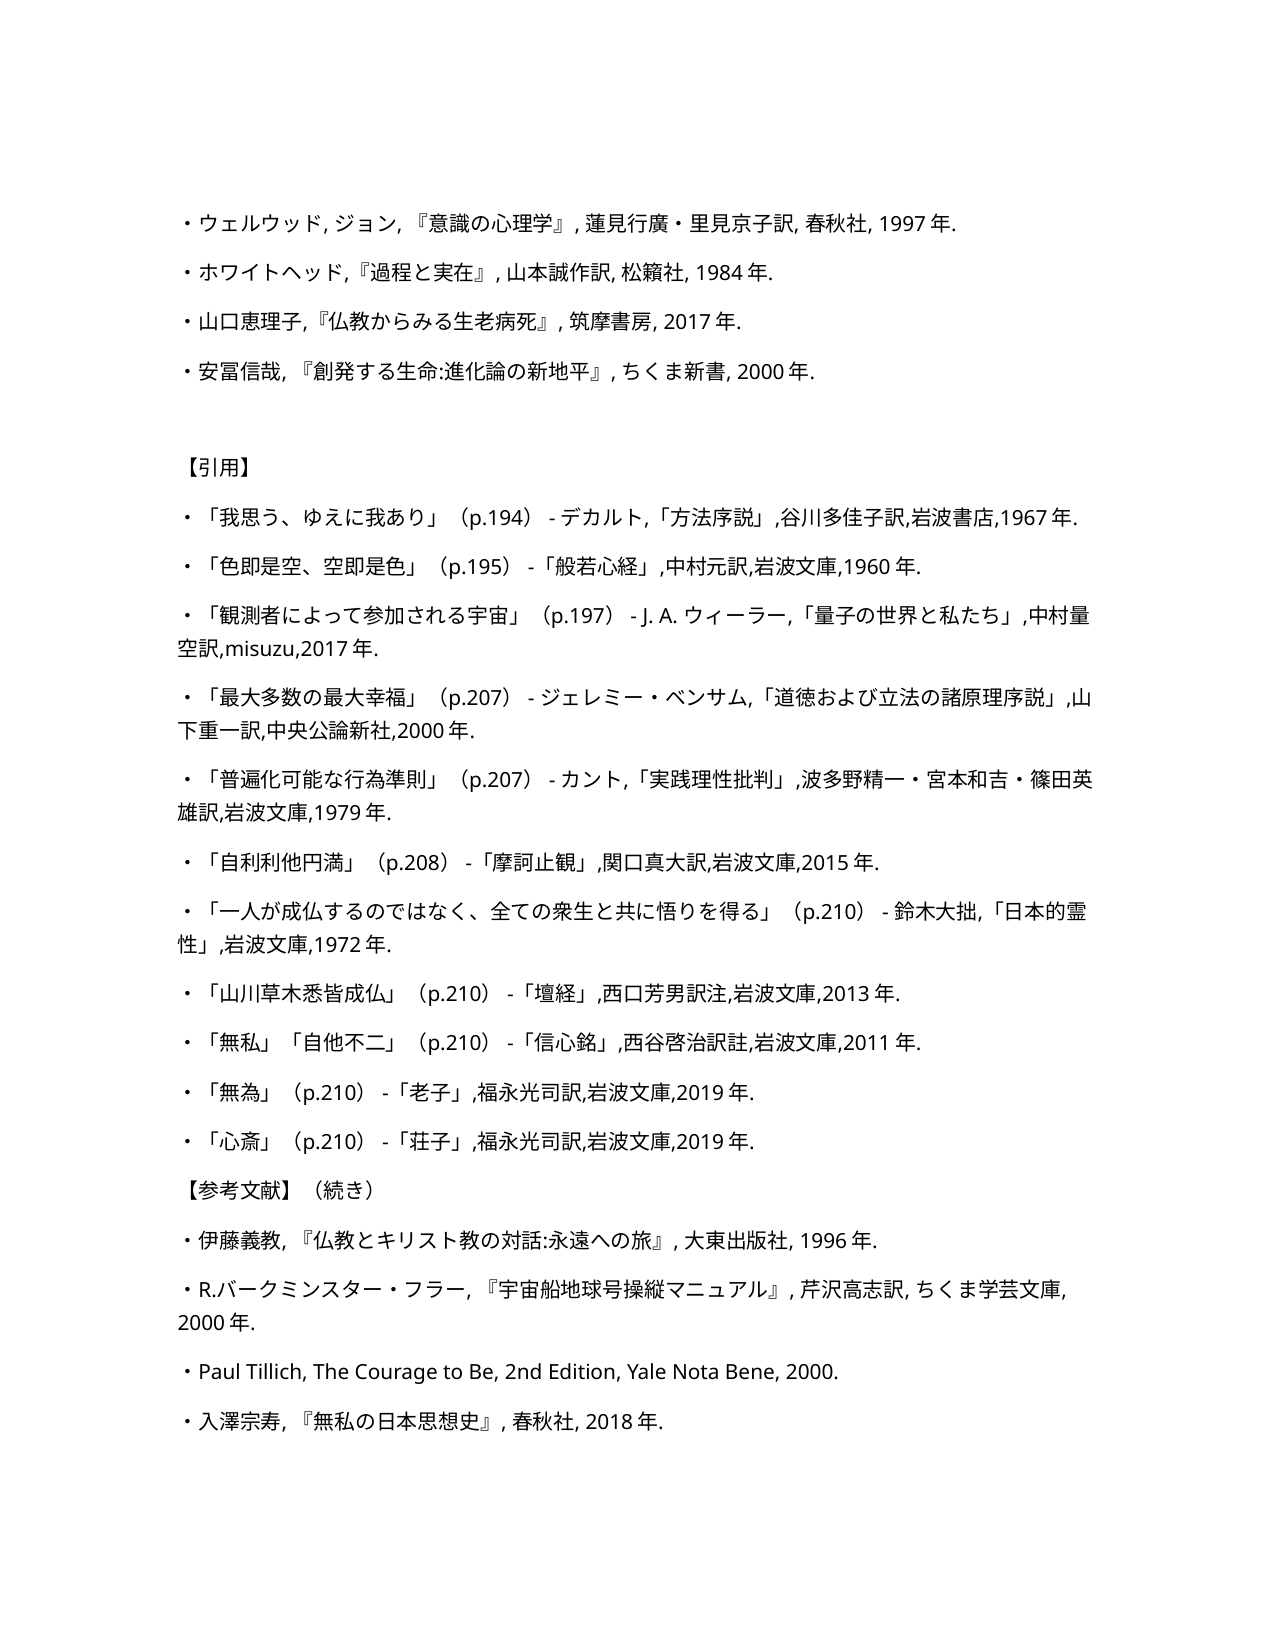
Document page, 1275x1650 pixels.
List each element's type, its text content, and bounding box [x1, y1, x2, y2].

text ・「無私」「自他不二」（p.210） -「信心銘」,西谷啓治訳註,岩波文庫,2011年. [177, 1027, 1098, 1057]
text ・ホワイトヘッド,『過程と実在』, 山本誠作訳, 松籟社, 1984年. [177, 256, 1098, 286]
text ・「色即是空、空即是色」（p.195） -「般若心経」,中村元訳,岩波文庫,1960年. [177, 550, 1098, 581]
text 【引用】 [177, 452, 1098, 482]
text ・「我思う、ゆえに我あり」（p.194） - デカルト,「方法序説」,谷川多佳子訳,岩波書店,1967年. [177, 501, 1098, 531]
text ・「自利利他円満」（p.208） -「摩訶止観」,関口真大訳,岩波文庫,2015年. [177, 846, 1098, 876]
text ・「観測者によって参加される宇宙」（p.197） - J. A. ウィーラー,「量子の世界と私たち」,中村量空訳,misuzu,2017年. [177, 599, 1098, 663]
text ・ウェルウッド, ジョン, 『意識の心理学』, 蓮見行廣・里見京子訳, 春秋社, 1997年. [177, 207, 1098, 237]
text ・入澤宗寿, 『無私の日本思想史』, 春秋社, 2018年. [177, 1405, 1098, 1435]
text ・「心斎」（p.210） -「荘子」,福永光司訳,岩波文庫,2019年. [177, 1125, 1098, 1156]
text ・「無為」（p.210） -「老子」,福永光司訳,岩波文庫,2019年. [177, 1076, 1098, 1106]
text ・「山川草木悉皆成仏」（p.210） -「壇経」,西口芳男訳注,岩波文庫,2013年. [177, 977, 1098, 1008]
text ・「普遍化可能な行為準則」（p.207） - カント,「実践理性批判」,波多野精一・宮本和吉・篠田英雄訳,岩波文庫,1979年. [177, 764, 1098, 827]
text ・安冨信哉, 『創発する生命:進化論の新地平』, ちくま新書, 2000年. [177, 355, 1098, 385]
text ・「最大多数の最大幸福」（p.207） - ジェレミー・ベンサム,「道徳および立法の諸原理序説」,山下重一訳,中央公論新社,2000年. [177, 682, 1098, 745]
text ・R.バークミンスター・フラー, 『宇宙船地球号操縦マニュアル』, 芹沢高志訳, ちくま学芸文庫, 2000年. [177, 1273, 1098, 1336]
text ・「一人が成仏するのではなく、全ての衆生と共に悟りを得る」（p.210） - 鈴木大拙,「日本的霊性」,岩波文庫,1972年. [177, 895, 1098, 958]
text 【参考文献】（続き） [177, 1175, 1098, 1205]
text ・Paul Tillich, The Courage to Be, 2nd Edition, Yale Nota Bene, 2000. [177, 1356, 1098, 1386]
text ・伊藤義教, 『仏教とキリスト教の対話:永遠への旅』, 大東出版社, 1996年. [177, 1224, 1098, 1254]
text ・山口恵理子,『仏教からみる生老病死』, 筑摩書房, 2017年. [177, 306, 1098, 336]
